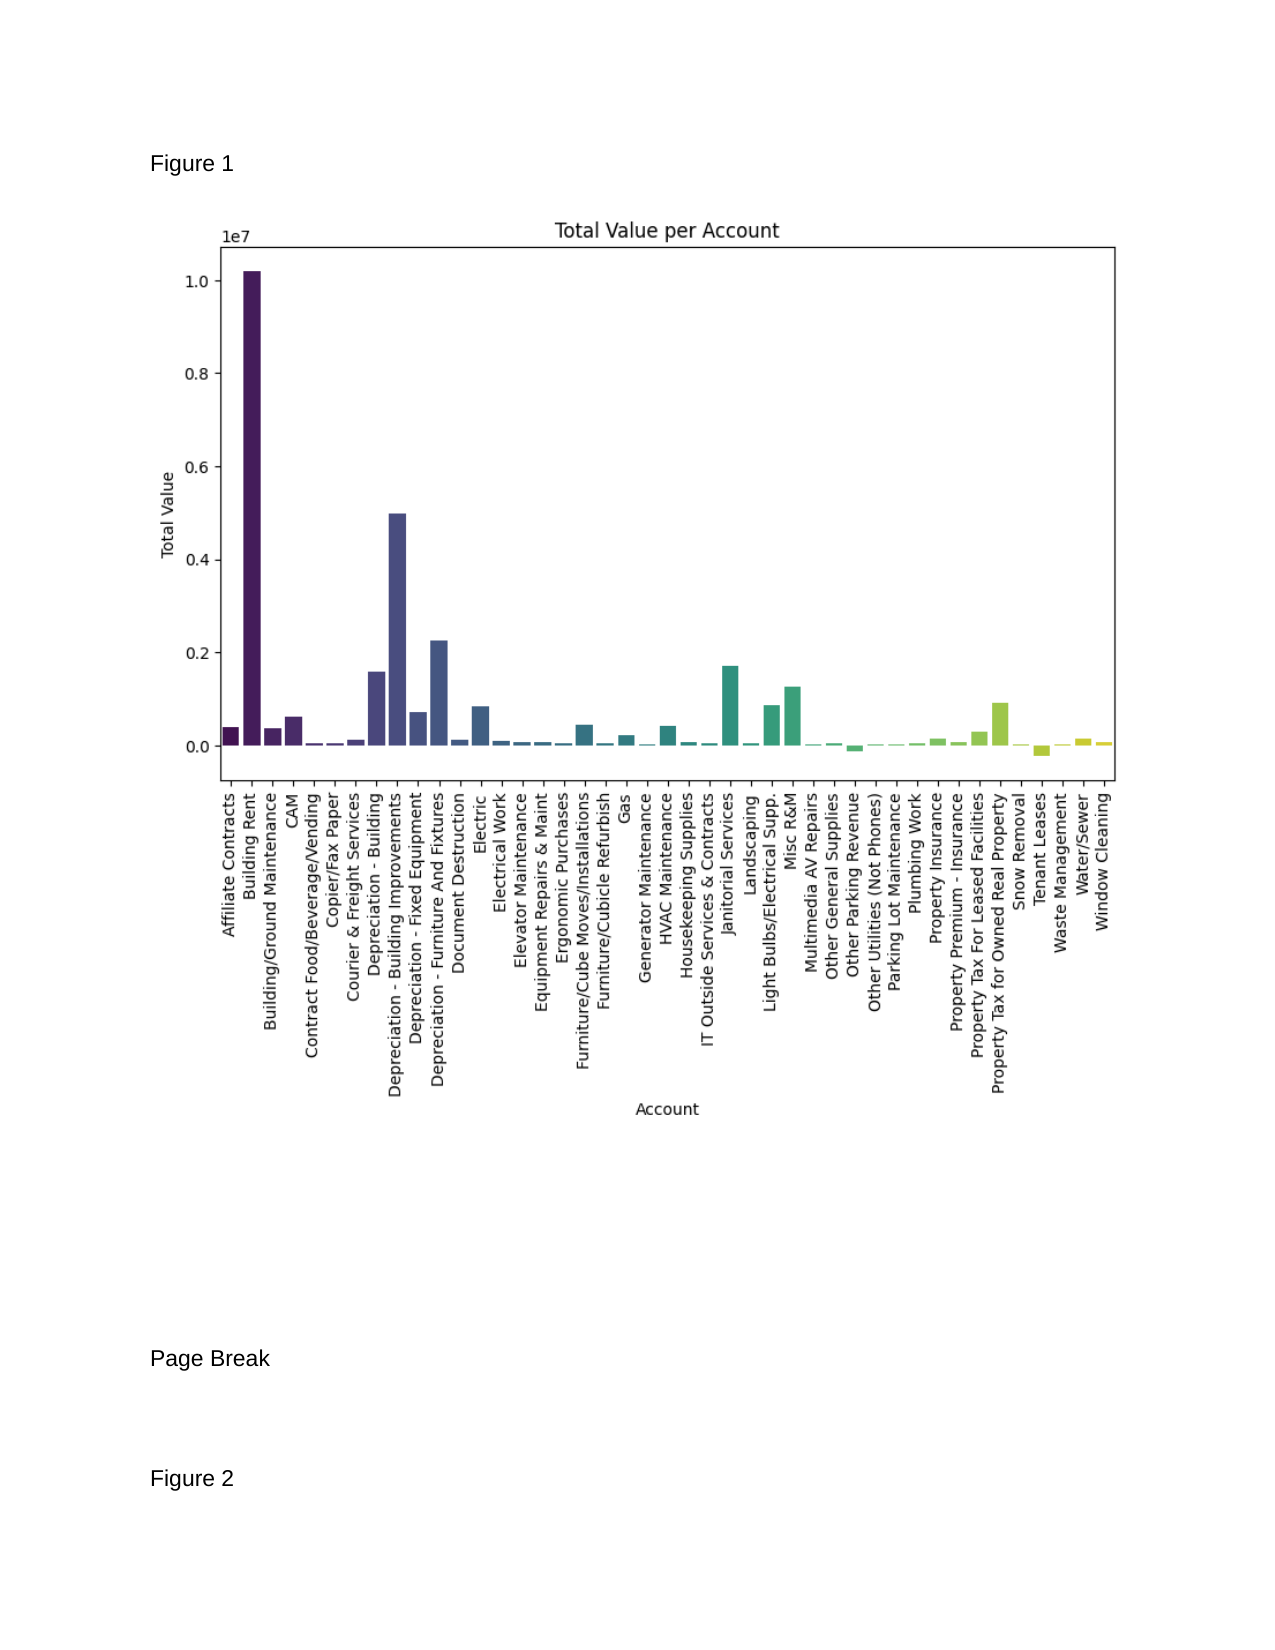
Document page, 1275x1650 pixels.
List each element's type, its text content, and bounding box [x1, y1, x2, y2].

text Figure 1 [150, 150, 1125, 176]
text Page Break [150, 1344, 1125, 1371]
picture [150, 210, 1125, 1130]
text Figure 2 [150, 1465, 1125, 1492]
